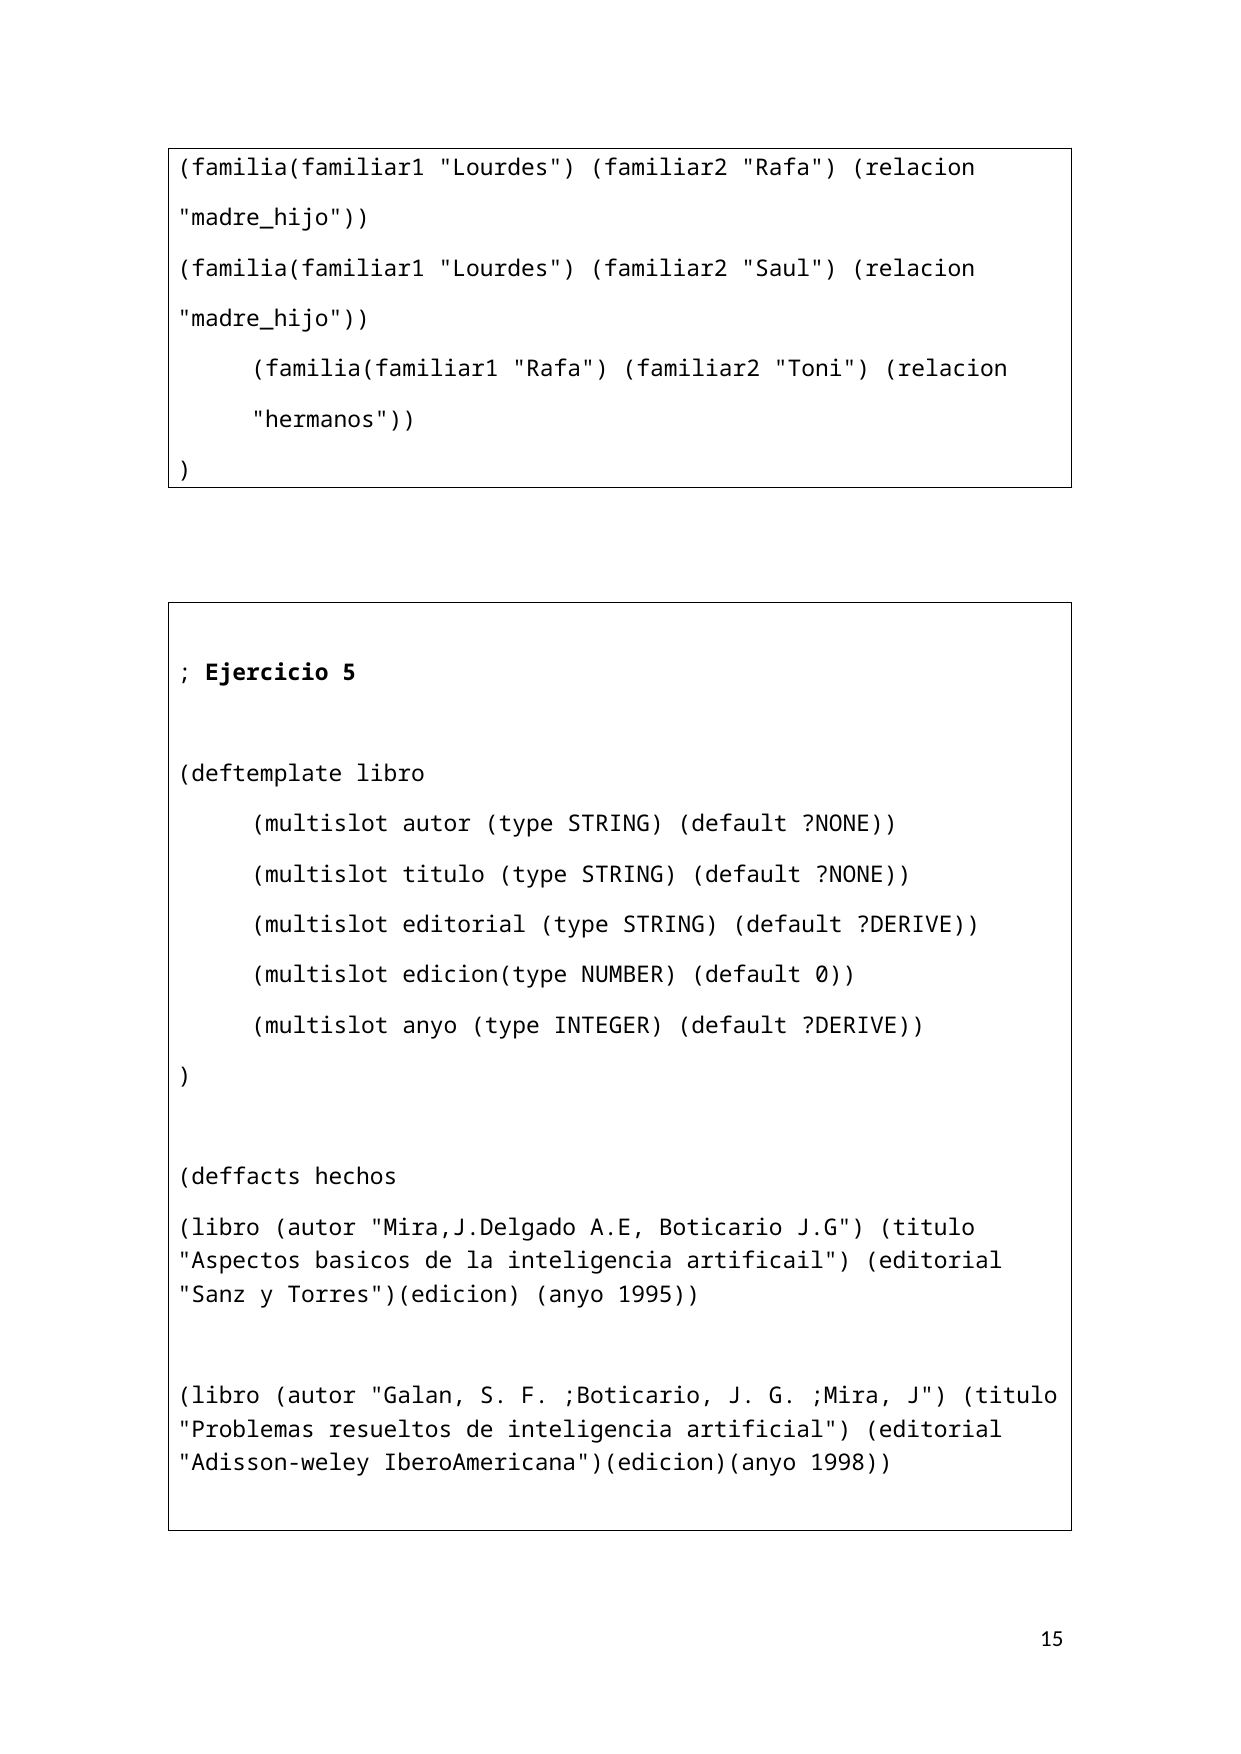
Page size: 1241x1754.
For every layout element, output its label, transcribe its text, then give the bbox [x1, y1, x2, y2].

text (multislot anyo (type INTEGER) (default ?DERIVE)) [169, 1006, 1071, 1040]
text (libro (autor "Mira,J.Delgado A.E, Boticario J.G") (titulo "Aspectos basicos de la inteligencia artificail") (editorial "Sanz y Torres")(edicion) (anyo 1995)) [169, 1207, 1071, 1309]
text ; Ejercicio 5 [169, 653, 1071, 687]
text (familia(familiar1 "Lourdes") (familiar2 "Rafa") (relacion [169, 149, 1071, 182]
text "madre_hijo")) [169, 198, 1071, 232]
text (multislot autor (type STRING) (default ?NONE)) [169, 804, 1071, 838]
text (multislot titulo (type STRING) (default ?NONE)) [169, 854, 1071, 889]
text ) [169, 1056, 1071, 1090]
text (familia(familiar1 "Lourdes") (familiar2 "Saul") (relacion [169, 248, 1071, 283]
text (multislot editorial (type STRING) (default ?DERIVE)) [169, 905, 1071, 939]
text "hermanos")) [169, 400, 1071, 434]
text (libro (autor "Galan, S. F. ;Boticario, J. G. ;Mira, J") (titulo "Problemas resueltos de inteligencia artificial") (editorial "Adisson-weley IberoAmericana")(edicion)(anyo 1998)) [169, 1376, 1071, 1477]
text (multislot edicion(type NUMBER) (default 0)) [169, 955, 1071, 989]
text (deffacts hechos [169, 1157, 1071, 1191]
text (familia(familiar1 "Rafa") (familiar2 "Toni") (relacion [169, 349, 1071, 384]
text "madre_hijo")) [169, 299, 1071, 333]
text ) [169, 450, 1071, 487]
text (deftemplate libro [169, 753, 1071, 788]
